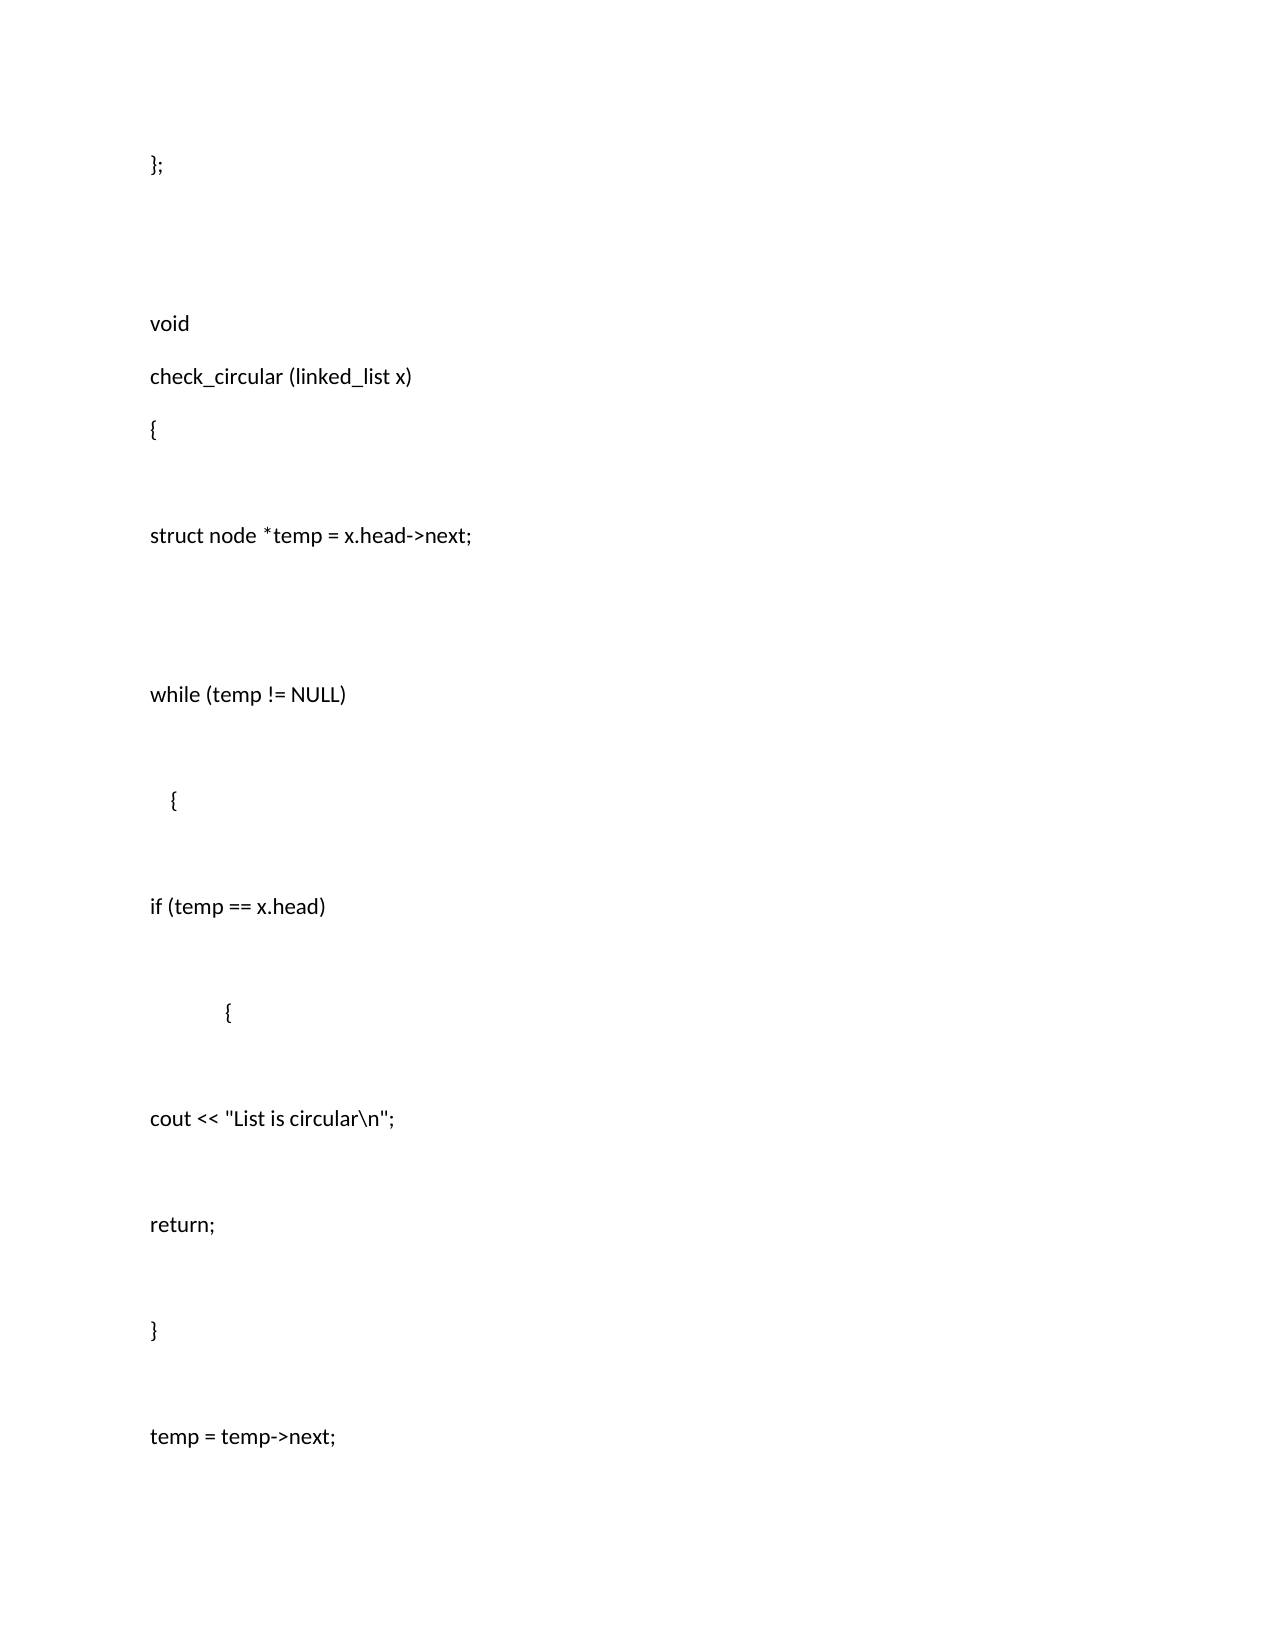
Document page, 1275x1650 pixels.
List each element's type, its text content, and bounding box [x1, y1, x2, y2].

text void [150, 309, 1125, 337]
text }; [150, 150, 1125, 178]
text cout << "List is circular\n"; [150, 1104, 1125, 1132]
text temp = temp->next; [150, 1422, 1125, 1451]
text { [150, 415, 1125, 443]
text struct node *temp = x.head->next; [150, 521, 1125, 549]
text return; [150, 1210, 1125, 1238]
text if (temp == x.head) [150, 892, 1125, 920]
text { [150, 998, 1125, 1026]
text check_circular (linked_list x) [150, 362, 1125, 390]
text while (temp != NULL) [150, 680, 1125, 708]
text { [150, 786, 1125, 814]
text } [150, 1316, 1125, 1344]
